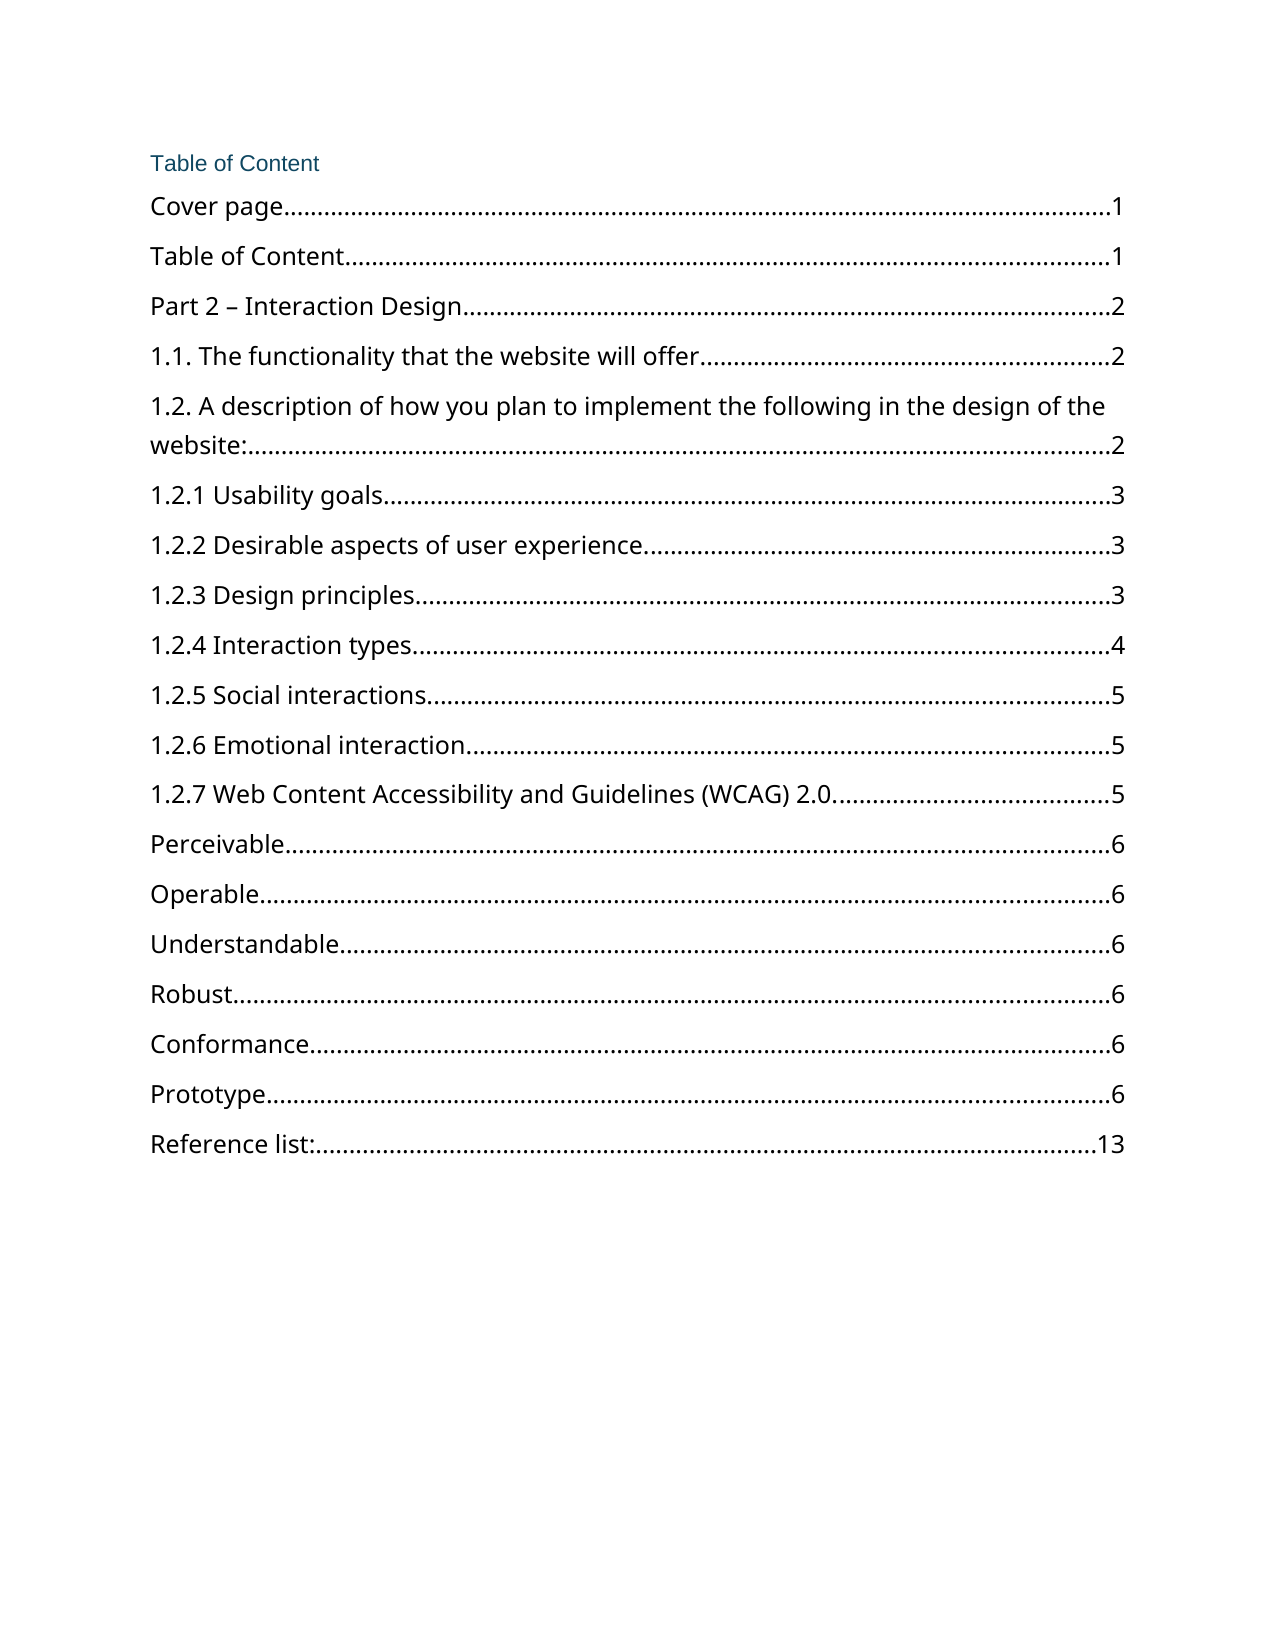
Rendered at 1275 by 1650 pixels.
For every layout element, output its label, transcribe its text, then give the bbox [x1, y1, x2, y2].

subtitle Table of Content [150, 150, 1125, 176]
